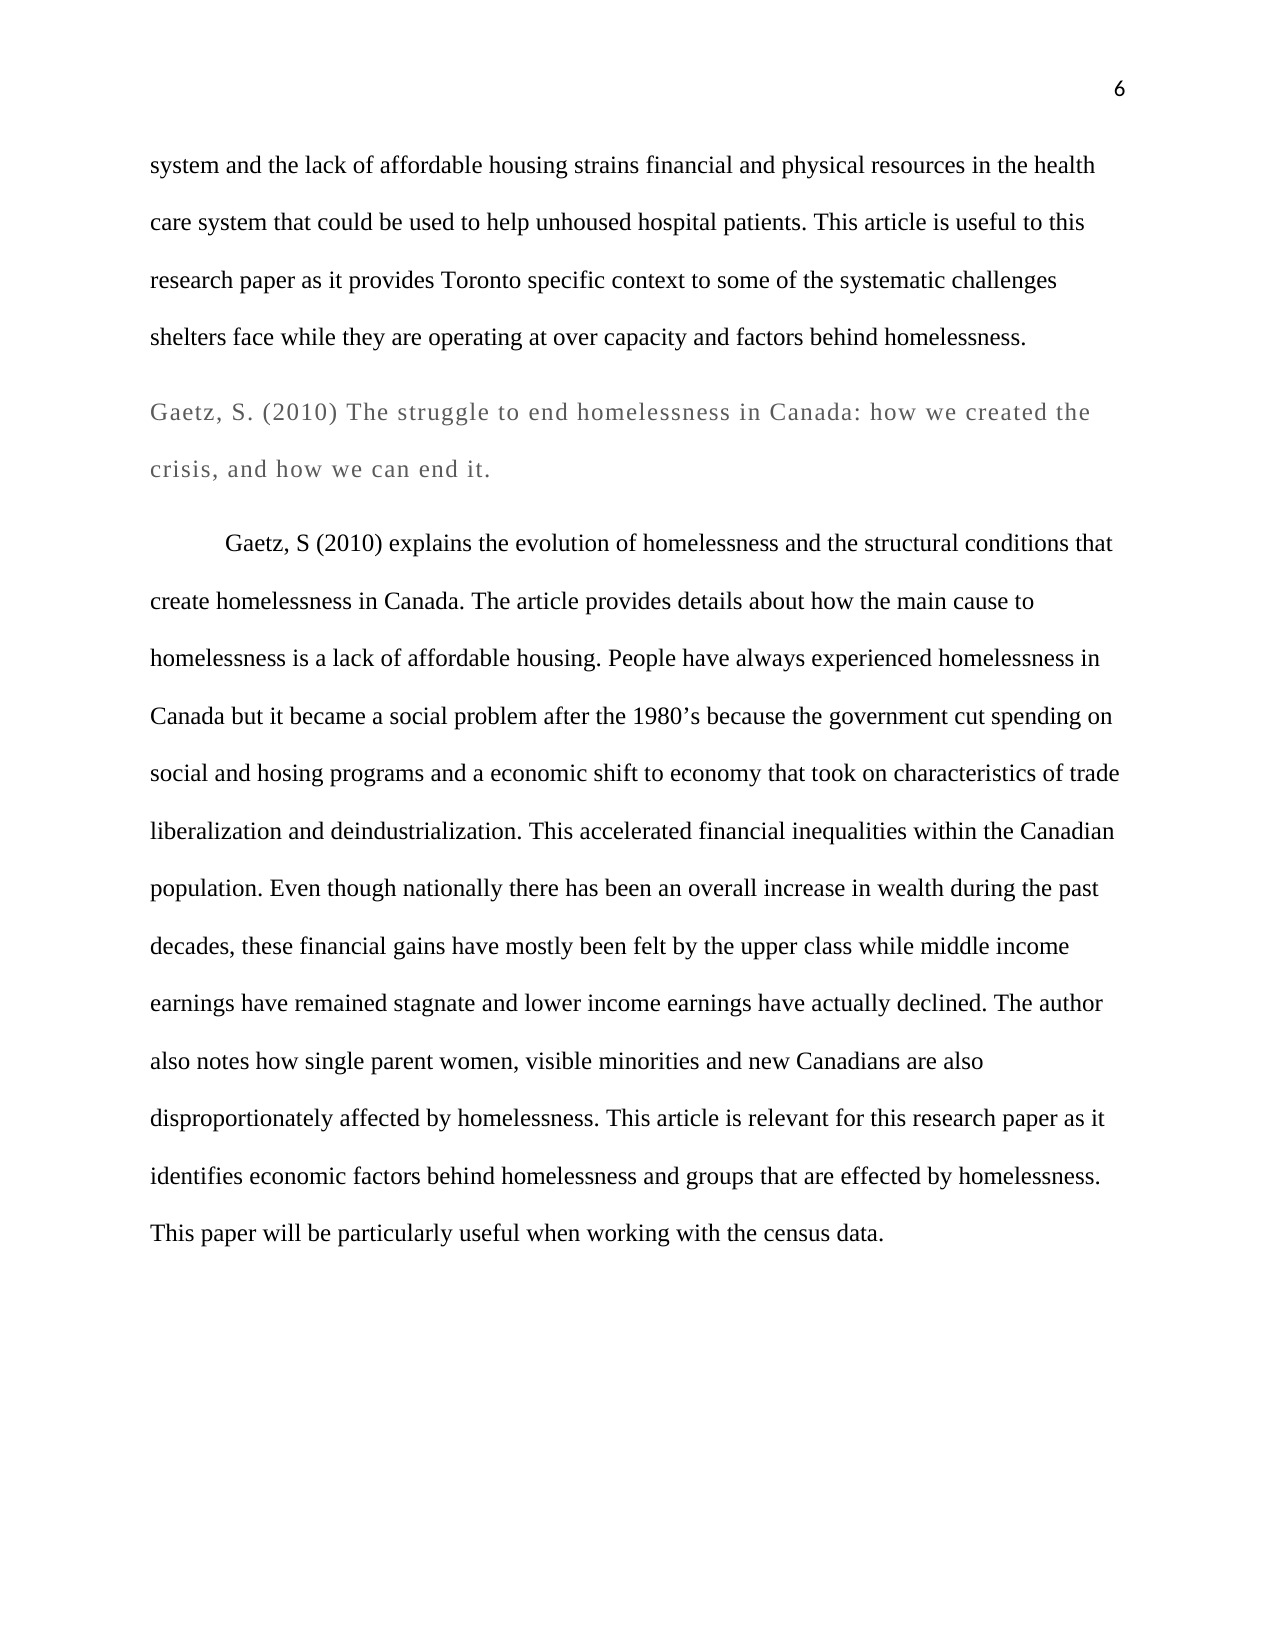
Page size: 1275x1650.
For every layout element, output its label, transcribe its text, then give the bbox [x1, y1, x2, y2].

subtitle Gaetz, S. (2010) The struggle to end homelessness in Canada: how we created the crisis, and how we can end it. [150, 397, 1125, 483]
text Gaetz, S (2010) explains the evolution of homelessness and the structural conditions that create homelessness in Canada. The article provides details about how the main cause to homelessness is a lack of affordable housing. People have always experienced homelessness in Canada but it became a social problem after the 1980’s because the government cut spending on social and hosing programs and a economic shift to economy that took on characteristics of trade liberalization and deindustrialization. This accelerated financial inequalities within the Canadian population. Even though nationally there has been an overall increase in wealth during the past decades, these financial gains have mostly been felt by the upper class while middle income earnings have remained stagnate and lower income earnings have actually declined. The author also notes how single parent women, visible minorities and new Canadians are also disproportionately affected by homelessness. This article is relevant for this research paper as it identifies economic factors behind homelessness and groups that are effected by homelessness. This paper will be particularly useful when working with the census data. [150, 528, 1125, 1247]
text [150, 150, 1125, 351]
